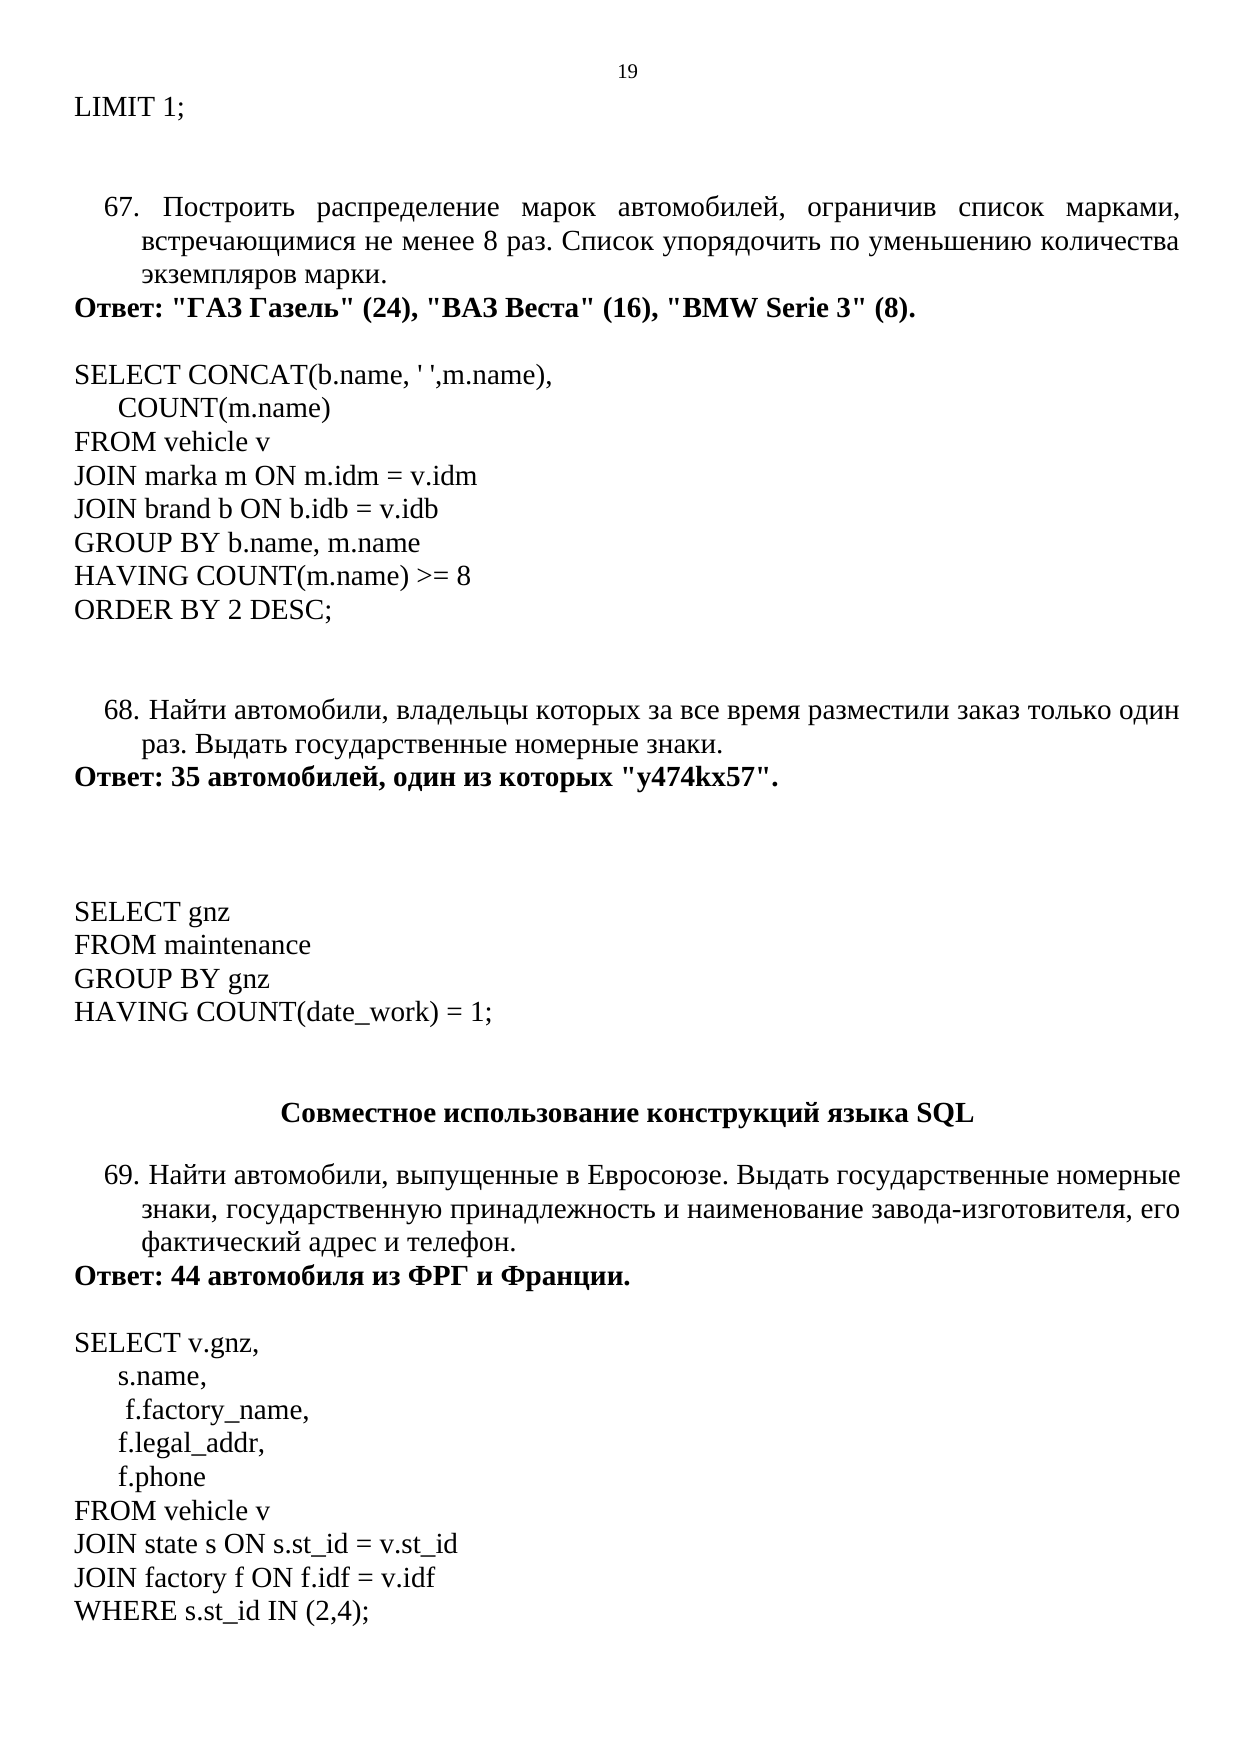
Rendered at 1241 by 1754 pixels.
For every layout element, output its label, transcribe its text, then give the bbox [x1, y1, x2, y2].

text f.factory_name, [74, 1392, 1181, 1426]
text GROUP BY gnz [74, 961, 1181, 994]
text SELECT gnz [74, 894, 1181, 927]
text WHERE s.st_id IN (2,4); [74, 1593, 1181, 1627]
text ORDER BY 2 DESC; [74, 592, 1181, 625]
text HAVING COUNT(m.name) >= 8 [74, 558, 1181, 592]
text HAVING COUNT(date_work) = 1; [74, 994, 1181, 1028]
text FROM vehicle v [74, 1493, 1181, 1526]
text Ответ: 35 автомобилей, один из которых "y474kx57". [74, 759, 1181, 793]
text f.phone [74, 1459, 1181, 1493]
text JOIN brand b ON b.idb = v.idb [74, 491, 1181, 525]
text GROUP BY b.name, m.name [74, 525, 1181, 558]
text SELECT CONCAT(b.name, ' ',m.name), [74, 357, 1181, 391]
text Ответ: 44 автомобиля из ФРГ и Франции. [74, 1258, 1181, 1291]
text f.legal_addr, [74, 1426, 1181, 1459]
text SELECT v.gnz, [74, 1325, 1181, 1358]
text JOIN factory f ON f.idf = v.idf [74, 1560, 1181, 1593]
list Найти автомобили, выпущенные в Евросоюзе. Выдать государственные номерные знаки, государственную принадлежность и наименование завода-изготовителя, его фактический адрес и телефон. [103, 1157, 1181, 1258]
text LIMIT 1; [74, 89, 1181, 122]
text COUNT(m.name) [74, 391, 1181, 424]
text FROM vehicle v [74, 424, 1181, 458]
list Построить распределение марок автомобилей, ограничив список марками, встречающимися не менее 8 раз. Список упорядочить по уменьшению количества экземпляров марки. [103, 189, 1181, 290]
text JOIN state s ON s.st_id = v.st_id [74, 1526, 1181, 1560]
subtitle Совместное использование конструкций языка SQL [74, 1095, 1181, 1128]
text JOIN marka m ON m.idm = v.idm [74, 458, 1181, 491]
list Найти автомобили, владельцы которых за все время разместили заказ только один раз. Выдать государственные номерные знаки. [103, 692, 1181, 759]
text Ответ: "ГАЗ Газель" (24), "ВАЗ Веста" (16), "BMW Serie 3" (8). [74, 290, 1181, 323]
text FROM maintenance [74, 927, 1181, 961]
text s.name, [74, 1358, 1181, 1392]
